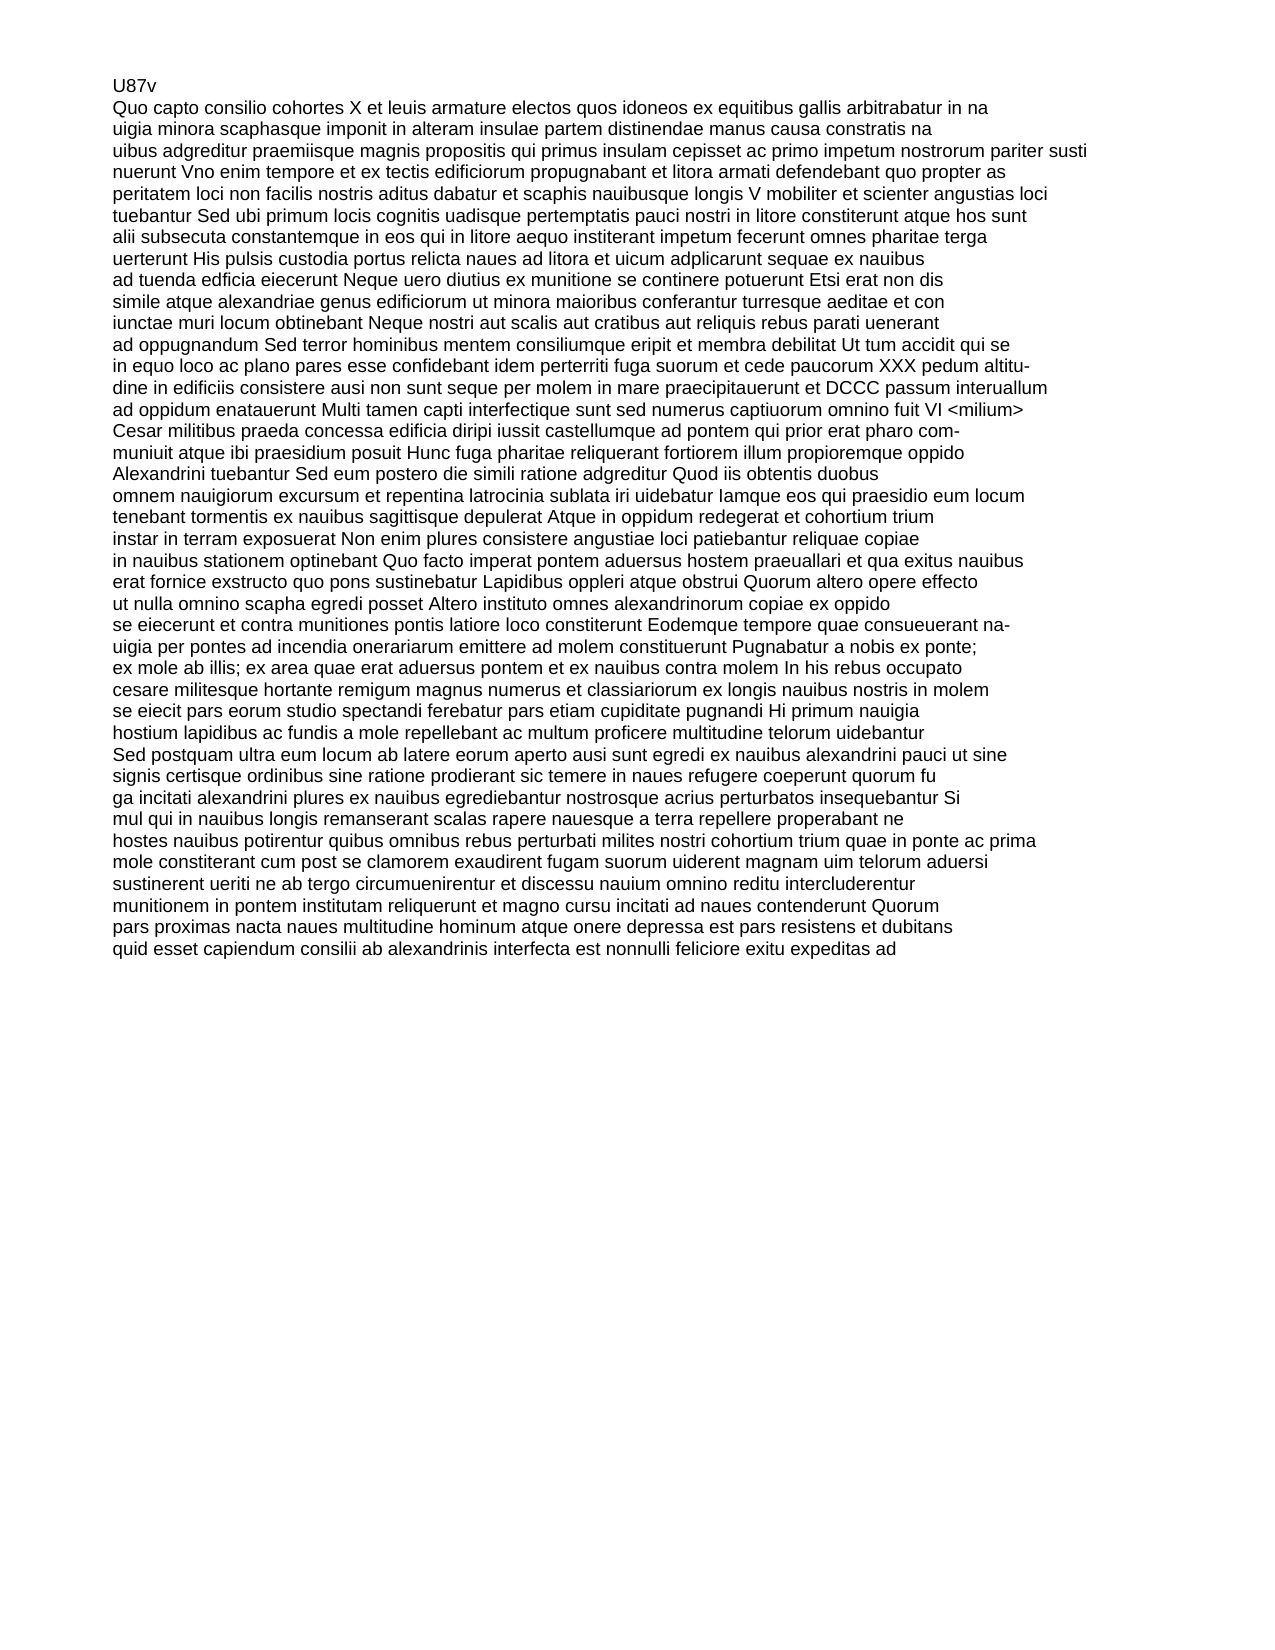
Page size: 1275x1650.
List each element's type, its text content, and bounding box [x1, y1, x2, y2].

text hostium lapidibus ac fundis a mole repellebant ac multum proficere multitudine telorum uidebantur [112, 722, 1275, 743]
text se eiecerunt et contra munitiones pontis latiore loco constiterunt Eodemque tempore quae consueuerant na- [112, 614, 1200, 636]
text mul qui in nauibus longis remanserant scalas rapere nauesque a terra repellere properabant ne [112, 808, 1275, 830]
text U87v [112, 75, 1200, 97]
text mole constiterant cum post se clamorem exaudirent fugam suorum uiderent magnam uim telorum aduersi [112, 851, 1275, 873]
text uibus adgreditur praemiisque magnis propositis qui primus insulam cepisset ac primo impetum nostrorum pariter susti [112, 140, 1275, 161]
text ad tuenda edficia eiecerunt Neque uero diutius ex munitione se continere potuerunt Etsi erat non dis [112, 269, 1275, 291]
text Sed postquam ultra eum locum ab latere eorum aperto ausi sunt egredi ex nauibus alexandrini pauci ut sine [112, 743, 1275, 765]
text se eiecit pars eorum studio spectandi ferebatur pars etiam cupiditate pugnandi Hi primum nauigia [112, 700, 1275, 722]
text ex mole ab illis; ex area quae erat aduersus pontem et ex nauibus contra molem In his rebus occupato [112, 657, 1275, 679]
text Quo capto consilio cohortes X et leuis armature electos quos idoneos ex equitibus gallis arbitrabatur in na [112, 97, 1275, 118]
text instar in terram exposuerat Non enim plures consistere angustiae loci patiebantur reliquae copiae [112, 528, 1200, 549]
text quid esset capiendum consilii ab alexandrinis interfecta est nonnulli feliciore exitu expeditas ad [112, 937, 1275, 959]
text dine in edificiis consistere ausi non sunt seque per molem in mare praecipitauerunt et DCCC passum interuallum [112, 377, 1275, 398]
text iunctae muri locum obtinebant Neque nostri aut scalis aut cratibus aut reliquis rebus parati uenerant [112, 312, 1275, 334]
text alii subsecuta constantemque in eos qui in litore aequo institerant impetum fecerunt omnes pharitae terga [112, 226, 1275, 247]
text uigia minora scaphasque imponit in alteram insulae partem distinendae manus causa constratis na [112, 118, 1275, 140]
text ga incitati alexandrini plures ex nauibus egrediebantur nostrosque acrius perturbatos insequebantur Si [112, 787, 1275, 808]
text in nauibus stationem optinebant Quo facto imperat pontem aduersus hostem praeuallari et qua exitus nauibus [112, 549, 1200, 571]
text munitionem in pontem institutam reliquerunt et magno cursu incitati ad naues contenderunt Quorum [112, 894, 1275, 916]
text uerterunt His pulsis custodia portus relicta naues ad litora et uicum adplicarunt sequae ex nauibus [112, 247, 1275, 269]
text ut nulla omnino scapha egredi posset Altero instituto omnes alexandrinorum copiae ex oppido [112, 592, 1200, 614]
text sustinerent ueriti ne ab tergo circumuenirentur et discessu nauium omnino reditu intercluderentur [112, 873, 1275, 894]
text pars proximas nacta naues multitudine hominum atque onere depressa est pars resistens et dubitans [112, 916, 1275, 937]
text omnem nauigiorum excursum et repentina latrocinia sublata iri uidebatur Iamque eos qui praesidio eum locum [112, 485, 1200, 506]
text nuerunt Vno enim tempore et ex tectis edificiorum propugnabant et litora armati defendebant quo propter as [112, 161, 1275, 183]
text peritatem loci non facilis nostris aditus dabatur et scaphis nauibusque longis V mobiliter et scienter angustias loci [112, 183, 1275, 204]
text uigia per pontes ad incendia onerariarum emittere ad molem constituerunt Pugnabatur a nobis ex ponte; [112, 636, 1200, 657]
text in equo loco ac plano pares esse confidebant idem perterriti fuga suorum et cede paucorum XXX pedum altitu- [112, 355, 1275, 377]
text tenebant tormentis ex nauibus sagittisque depulerat Atque in oppidum redegerat et cohortium trium [112, 506, 1200, 528]
text Alexandrini tuebantur Sed eum postero die simili ratione adgreditur Quod iis obtentis duobus [112, 463, 1200, 485]
text Cesar militibus praeda concessa edificia diripi iussit castellumque ad pontem qui prior erat pharo com- [112, 420, 1200, 442]
text simile atque alexandriae genus edificiorum ut minora maioribus conferantur turresque aeditae et con [112, 291, 1275, 312]
text tuebantur Sed ubi primum locis cognitis uadisque pertemptatis pauci nostri in litore constiterunt atque hos sunt [112, 204, 1275, 226]
text erat fornice exstructo quo pons sustinebatur Lapidibus oppleri atque obstrui Quorum altero opere effecto [112, 571, 1200, 592]
text ad oppugnandum Sed terror hominibus mentem consiliumque eripit et membra debilitat Ut tum accidit qui se [112, 334, 1275, 355]
text signis certisque ordinibus sine ratione prodierant sic temere in naues refugere coeperunt quorum fu [112, 765, 1275, 787]
text muniuit atque ibi praesidium posuit Hunc fuga pharitae reliquerant fortiorem illum propioremque oppido [112, 442, 1200, 463]
text hostes nauibus potirentur quibus omnibus rebus perturbati milites nostri cohortium trium quae in ponte ac prima [112, 830, 1275, 851]
text cesare militesque hortante remigum magnus numerus et classiariorum ex longis nauibus nostris in molem [112, 679, 1275, 700]
text ad oppidum enatauerunt Multi tamen capti interfectique sunt sed numerus captiuorum omnino fuit VI <milium> [112, 398, 1275, 420]
